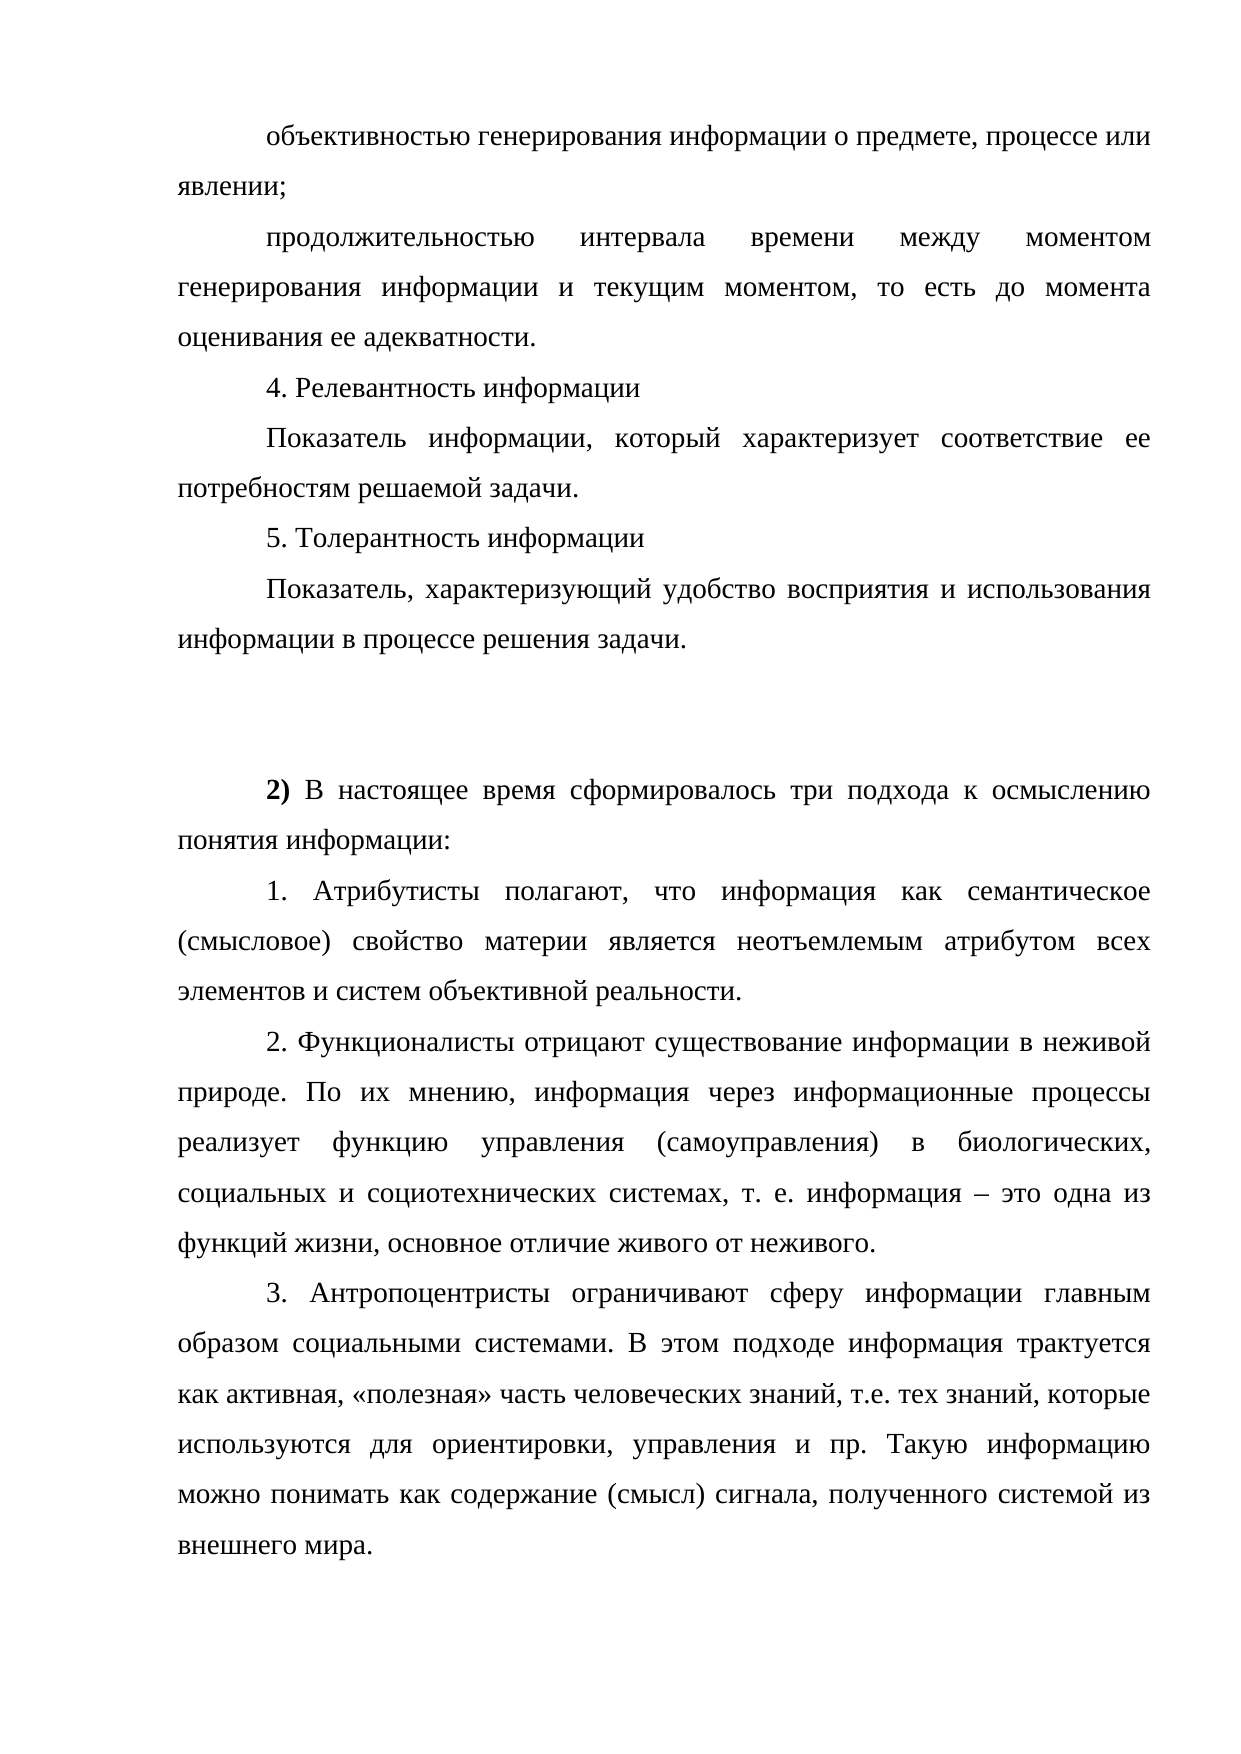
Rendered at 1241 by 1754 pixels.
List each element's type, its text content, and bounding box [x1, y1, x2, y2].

text продолжительностью интервала времени между моментом генерирования информации и текущим моментом, то есть до момента оценивания ее адекватности. [177, 219, 1152, 353]
text Показатель, характеризующий удобство восприятия и использования информации в процессе решения задачи. [177, 571, 1152, 655]
text 2) В настоящее время сформировалось три подхода к осмыслению понятия информации: [177, 772, 1152, 856]
text Показатель информации, который характеризует соответствие ее потребностям решаемой задачи. [177, 420, 1152, 504]
text 1. Атрибутисты полагают, что информация как семантическое (смысловое) свойство материи является неотъемлемым атрибутом всех элементов и систем объективной реальности. [177, 873, 1152, 1007]
text 4. Релевантность информации [177, 370, 1152, 403]
text объективностью генерирования информации о предмете, процессе или явлении; [177, 118, 1152, 202]
text 2. Функционалисты отрицают существование информации в неживой природе. По их мнению, информация через информационные процессы реализует функцию управления (самоуправления) в биологических, социальных и социотехнических системах, т. е. информация – это одна из функций жизни, основное отличие живого от неживого. [177, 1024, 1152, 1258]
text 3. Антропоцентристы ограничивают сферу информации главным образом социальными системами. В этом подходе информация трактуется как активная, «полезная» часть человеческих знаний, т.е. тех знаний, которые используются для ориентировки, управления и пр. Такую информацию можно понимать как содержание (смысл) сигнала, полученного системой из внешнего мира. [177, 1275, 1152, 1560]
text 5. Толерантность информации [177, 521, 1152, 554]
